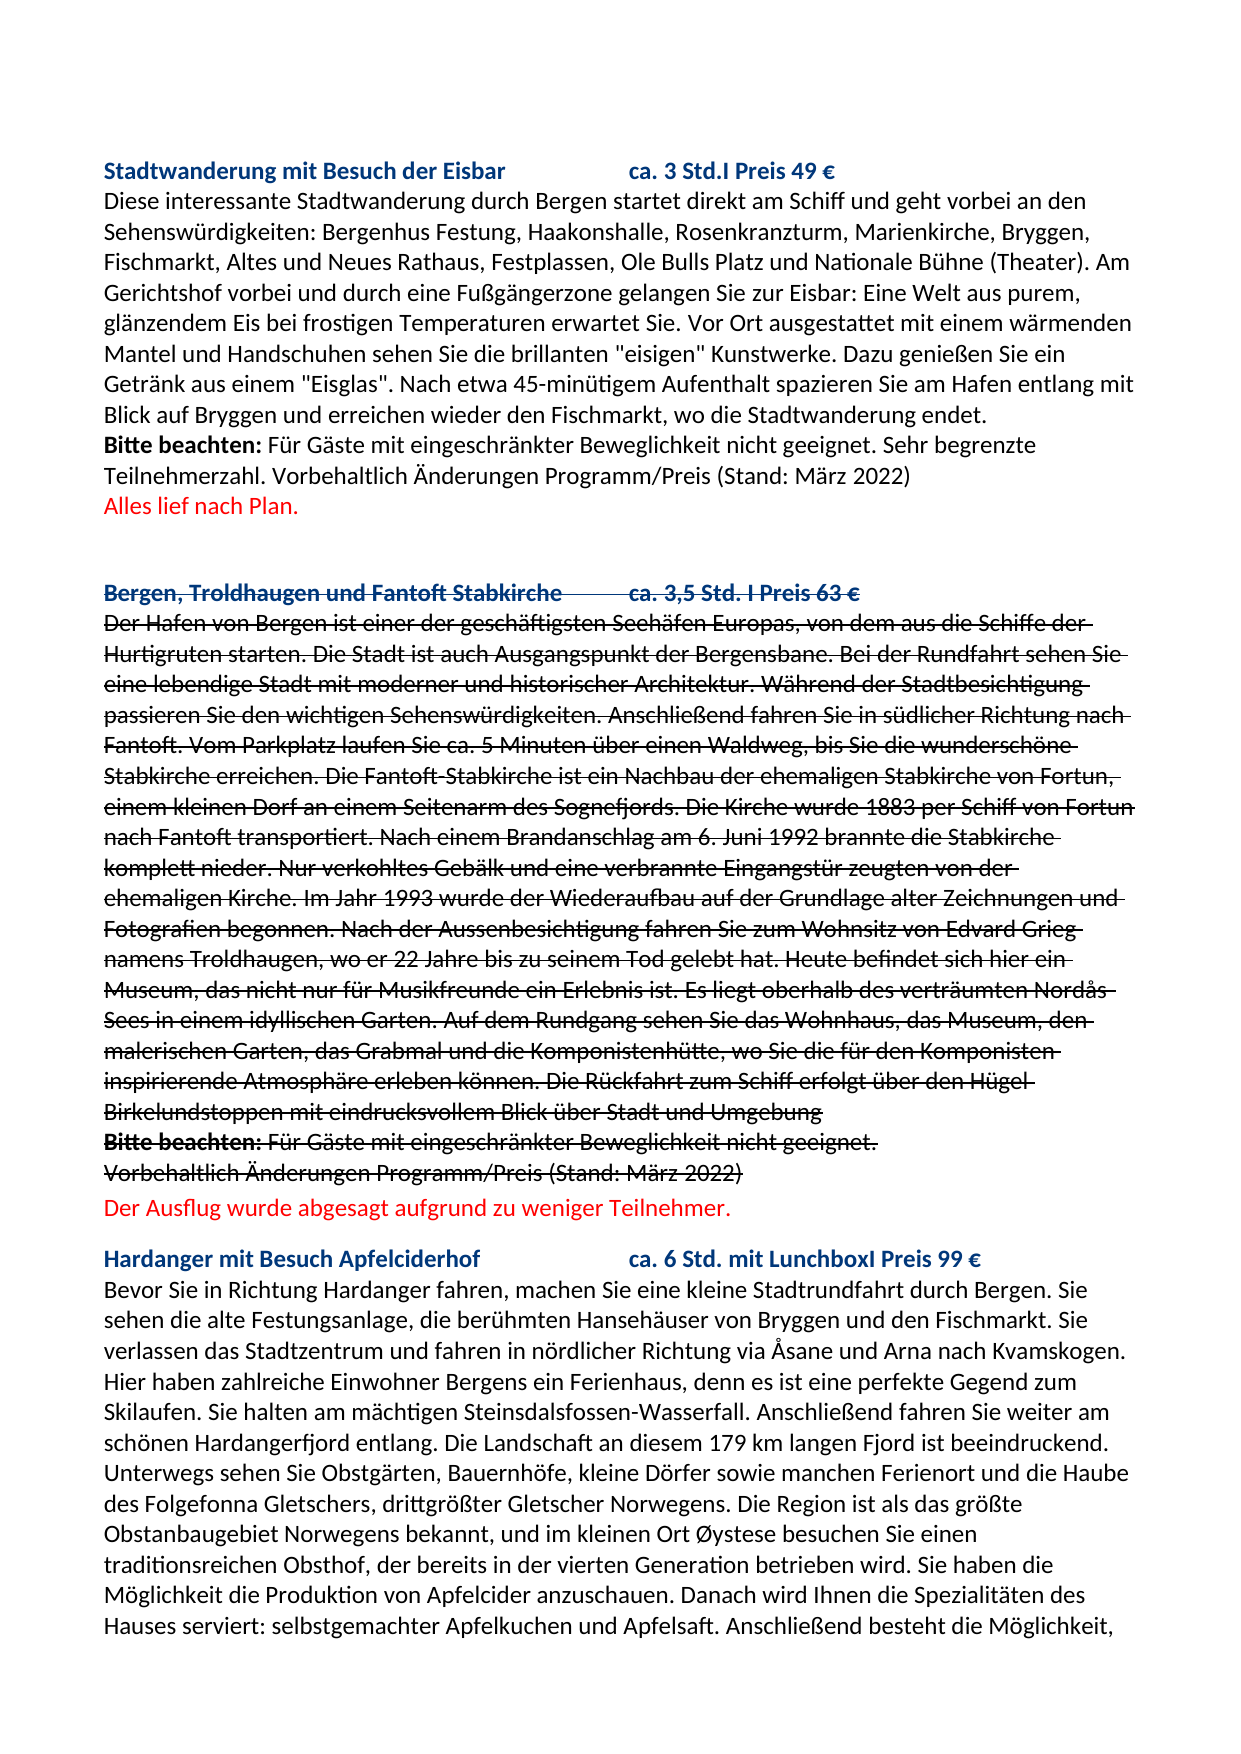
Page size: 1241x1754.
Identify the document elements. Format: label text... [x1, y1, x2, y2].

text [103, 1243, 1137, 1640]
text Bergen, Troldhaugen und Fantoft Stabkirche ca. 3,5 Std. I Preis 63 € Der Hafen von Bergen ist einer der geschäftigsten Seehäfen Europas, von dem aus die Schiffe der Hurtigruten starten. Die Stadt ist auch Ausgangspunkt der Bergensbane. Bei der Rundfahrt sehen Sie eine lebendige Stadt mit moderner und historischer Architektur. Während der Stadtbesichtigung passieren Sie den wichtigen Sehenswürdigkeiten. Anschließend fahren Sie in südlicher Richtung nach Fantoft. Vom Parkplatz laufen Sie ca. 5 Minuten über einen Waldweg, bis Sie die wunderschöne Stabkirche erreichen. Die Fantoft-Stabkirche ist ein Nachbau der ehemaligen Stabkirche von Fortun, einem kleinen Dorf an einem Seitenarm des Sognefjords. Die Kirche wurde 1883 per Schiff von Fortun nach Fantoft transportiert. Nach einem Brandanschlag am 6. Juni 1992 brannte die Stabkirche komplett nieder. Nur verkohltes Gebälk und eine verbrannte Eingangstür zeugten von der ehemaligen Kirche. Im Jahr 1993 wurde der Wiederaufbau auf der Grundlage alter Zeichnungen und Fotografien begonnen. Nach der Aussenbesichtigung fahren Sie zum Wohnsitz von Edvard Grieg namens Troldhaugen, wo er 22 Jahre bis zu seinem Tod gelebt hat. Heute befindet sich hier ein Museum, das nicht nur für Musikfreunde ein Erlebnis ist. Es liegt oberhalb des verträumten Nordås-Sees in einem idyllischen Garten. Auf dem Rundgang sehen Sie das Wohnhaus, das Museum, den malerischen Garten, das Grabmal und die Komponistenhütte, wo Sie die für den Komponisten inspirierende Atmosphäre erleben können. Die Rückfahrt zum Schiff erfolgt über den Hügel Birkelundstoppen mit eindrucksvollem Blick über Stadt und Umgebung Bitte beachten: Für Gäste mit eingeschränkter Beweglichkeit nicht geeignet. Vorbehaltlich Änderungen Programm/Preis (Stand: März 2022) [103, 577, 1137, 1187]
text Der Ausflug wurde abgesagt aufgrund zu weniger Teilnehmer. [103, 1192, 1137, 1223]
text Stadtwanderung mit Besuch der Eisbar ca. 3 Std.I Preis 49 € Diese interessante Stadtwanderung durch Bergen startet direkt am Schiff und geht vorbei an den Sehenswürdigkeiten: Bergenhus Festung, Haakonshalle, Rosenkranzturm, Marienkirche, Bryggen, Fischmarkt, Altes und Neues Rathaus, Festplassen, Ole Bulls Platz und Nationale Bühne (Theater). Am Gerichtshof vorbei und durch eine Fußgängerzone gelangen Sie zur Eisbar: Eine Welt aus purem, glänzendem Eis bei frostigen Temperaturen erwartet Sie. Vor Ort ausgestattet mit einem wärmenden Mantel und Handschuhen sehen Sie die brillanten "eisigen" Kunstwerke. Dazu genießen Sie ein Getränk aus einem "Eisglas". Nach etwa 45-minütigem Aufenthalt spazieren Sie am Hafen entlang mit Blick auf Bryggen und erreichen wieder den Fischmarkt, wo die Stadtwanderung endet. Bitte beachten: Für Gäste mit eingeschränkter Beweglichkeit nicht geeignet. Sehr begrenzte Teilnehmerzahl. Vorbehaltlich Änderungen Programm/Preis (Stand: März 2022) Alles lief nach Plan. [103, 155, 1137, 521]
